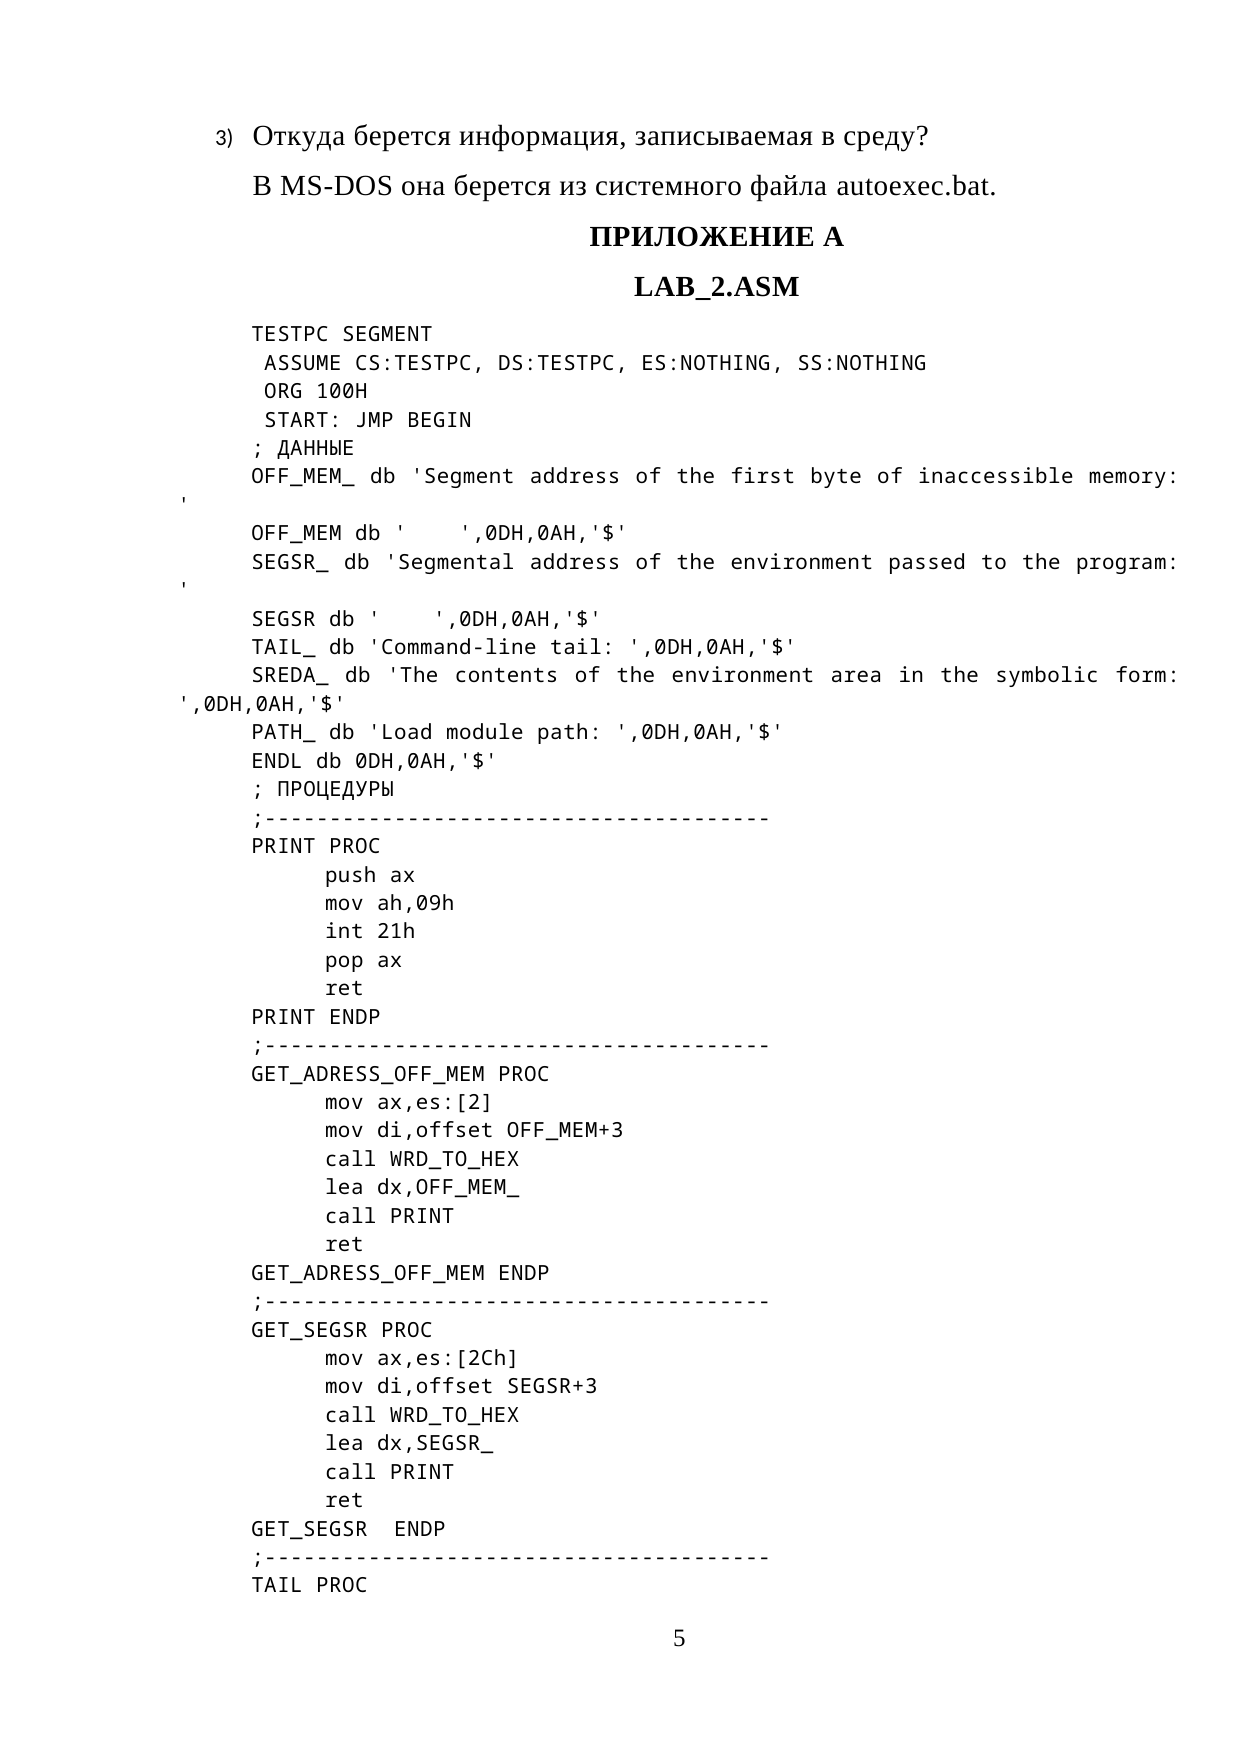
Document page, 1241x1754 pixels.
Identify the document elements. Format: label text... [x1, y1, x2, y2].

text call PRINT [177, 1457, 1181, 1485]
text push ax [177, 860, 1181, 888]
text call PRINT [177, 1201, 1181, 1229]
text ret [177, 1229, 1181, 1258]
text ORG 100H [177, 376, 1181, 405]
text OFF_MEM_ db 'Segment address of the first byte of inaccessible memory: ' [177, 462, 1181, 518]
text mov ax,es:[2] [177, 1087, 1181, 1116]
text TESTPC SEGMENT [177, 319, 1181, 348]
text В MS-DOS она берется из системного файла autoexec.bat. [252, 168, 1167, 202]
text START: JMP BEGIN [177, 405, 1181, 433]
text TAIL PROC [177, 1571, 1181, 1599]
text SEGSR_ db 'Segmental address of the environment passed to the program: ' [177, 547, 1181, 604]
text ;--------------------------------------- [177, 1542, 1181, 1571]
text int 21h [177, 917, 1181, 945]
text ;--------------------------------------- [177, 803, 1181, 831]
text PATH_ db 'Load module path: ',0DH,0AH,'$' [177, 717, 1181, 746]
text ; ПРОЦЕДУРЫ [177, 774, 1181, 803]
text mov di,offset OFF_MEM+3 [177, 1116, 1181, 1144]
text GET_ADRESS_OFF_MEM PROC [177, 1059, 1181, 1087]
text call WRD_TO_HEX [177, 1400, 1181, 1428]
text ;--------------------------------------- [177, 1286, 1181, 1315]
text GET_SEGSR PROC [177, 1315, 1181, 1343]
text ПРИЛОЖЕНИЕ А [252, 219, 1181, 252]
text lea dx,SEGSR_ [177, 1428, 1181, 1457]
text SREDA_ db 'The contents of the environment area in the symbolic form: ',0DH,0AH,'$' [177, 661, 1181, 717]
text ASSUME CS:TESTPC, DS:TESTPC, ES:NOTHING, SS:NOTHING [177, 348, 1181, 376]
text ; ДАННЫЕ [177, 433, 1181, 462]
text pop ax [177, 945, 1181, 973]
text lea dx,OFF_MEM_ [177, 1172, 1181, 1201]
text mov ah,09h [177, 888, 1181, 917]
text OFF_MEM db ' ',0DH,0AH,'$' [177, 518, 1181, 547]
text mov ax,es:[2Ch] [177, 1343, 1181, 1372]
text call WRD_TO_HEX [177, 1144, 1181, 1172]
text PRINT PROC [177, 831, 1181, 860]
text mov di,offset SEGSR+3 [177, 1372, 1181, 1400]
text GET_SEGSR ENDP [177, 1514, 1181, 1542]
text ret [177, 1485, 1181, 1514]
list Откуда берется информация, записываемая в среду? [215, 118, 1167, 152]
text TAIL_ db 'Command-line tail: ',0DH,0AH,'$' [177, 632, 1181, 661]
text ;--------------------------------------- [177, 1030, 1181, 1059]
text ret [177, 973, 1181, 1002]
text PRINT ENDP [177, 1002, 1181, 1030]
text SEGSR db ' ',0DH,0AH,'$' [177, 604, 1181, 632]
text GET_ADRESS_OFF_MEM ENDP [177, 1258, 1181, 1286]
text LAB_2.ASM [252, 269, 1181, 303]
text ENDL db 0DH,0AH,'$' [177, 746, 1181, 774]
